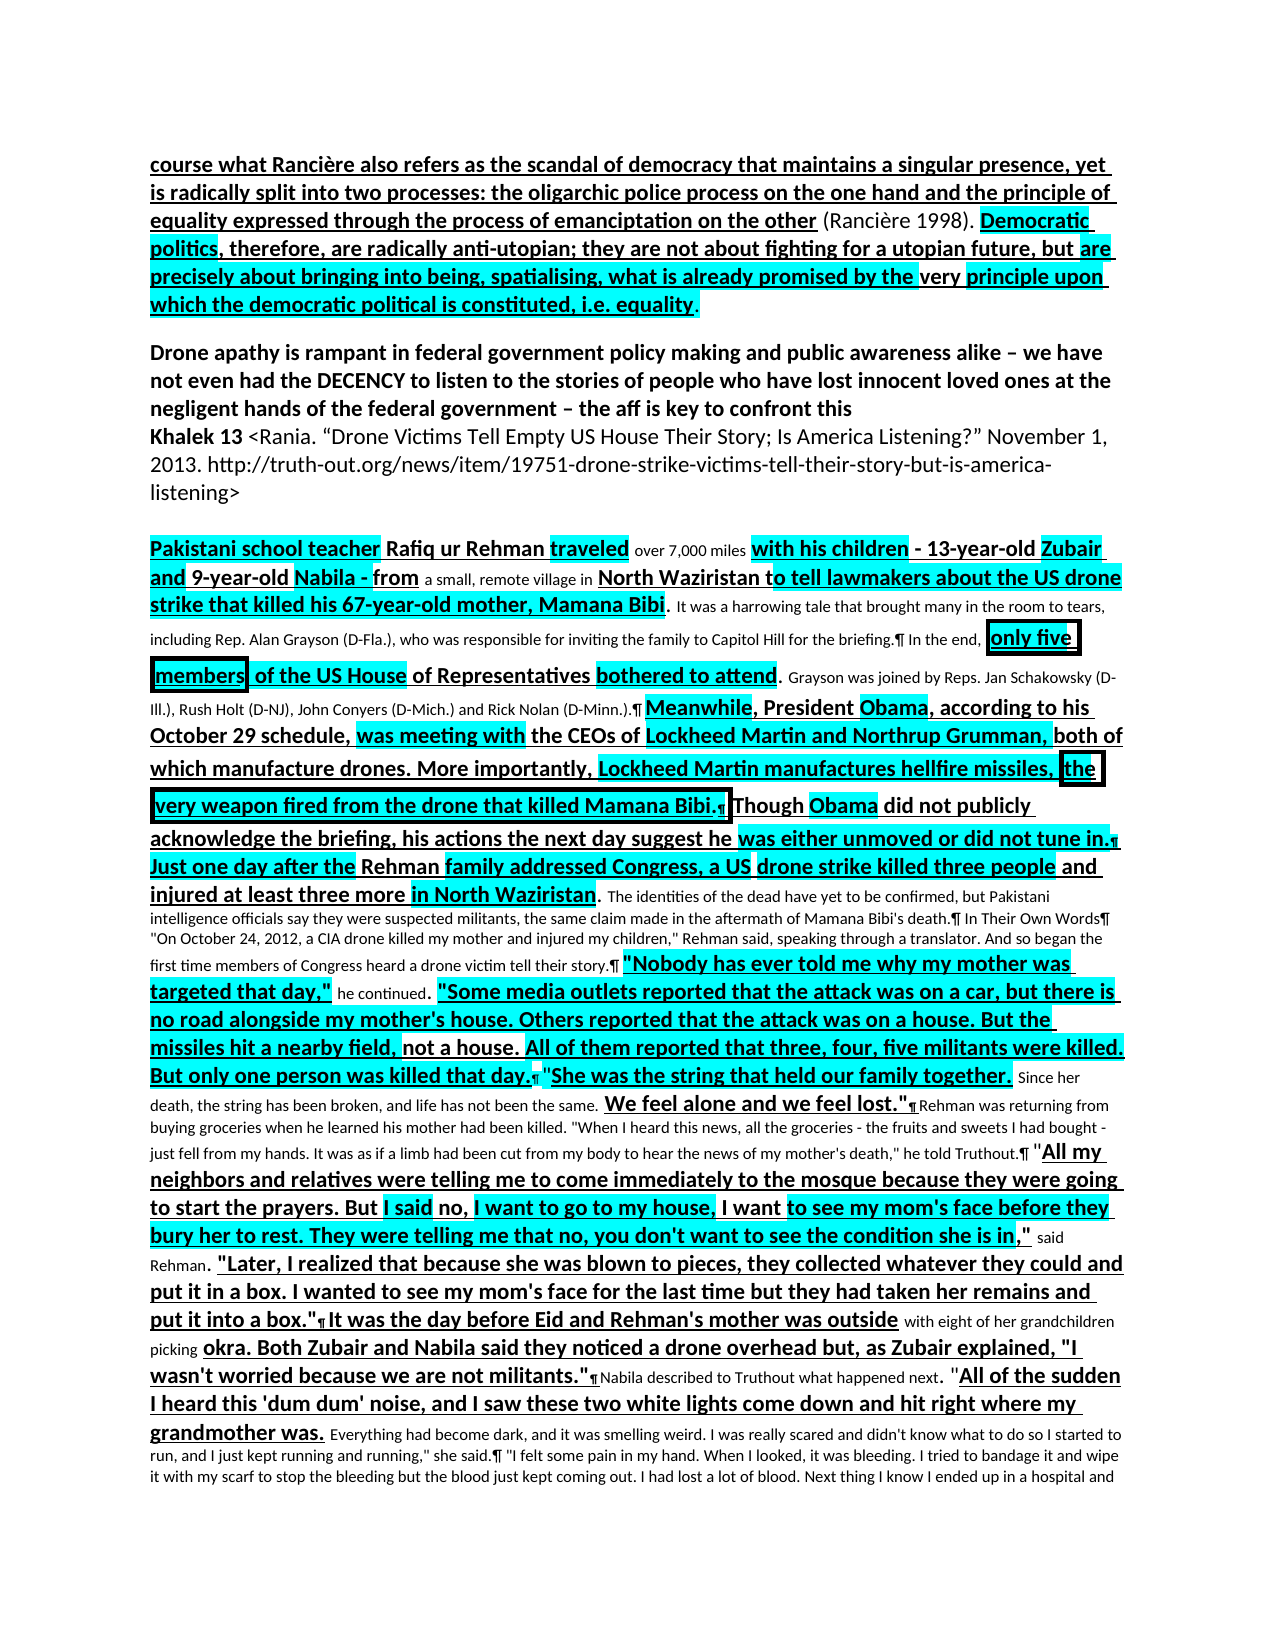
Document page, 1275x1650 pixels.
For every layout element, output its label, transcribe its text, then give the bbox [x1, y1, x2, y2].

text Khalek 13 <Rania. “Drone Victims Tell Empty US House Their Story; Is America Listening?” November 1, 2013. http://truth-out.org/news/item/19751-drone-strike-victims-tell-their-story-but-is-america-listening> [150, 422, 1125, 507]
text Drone apathy is rampant in federal government policy making and public awareness alike – we have not even had the DECENCY to listen to the stories of people who have lost innocent loved ones at the negligent hands of the federal government – the aff is key to confront this [150, 338, 1125, 422]
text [150, 150, 1125, 318]
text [150, 1059, 1125, 1486]
